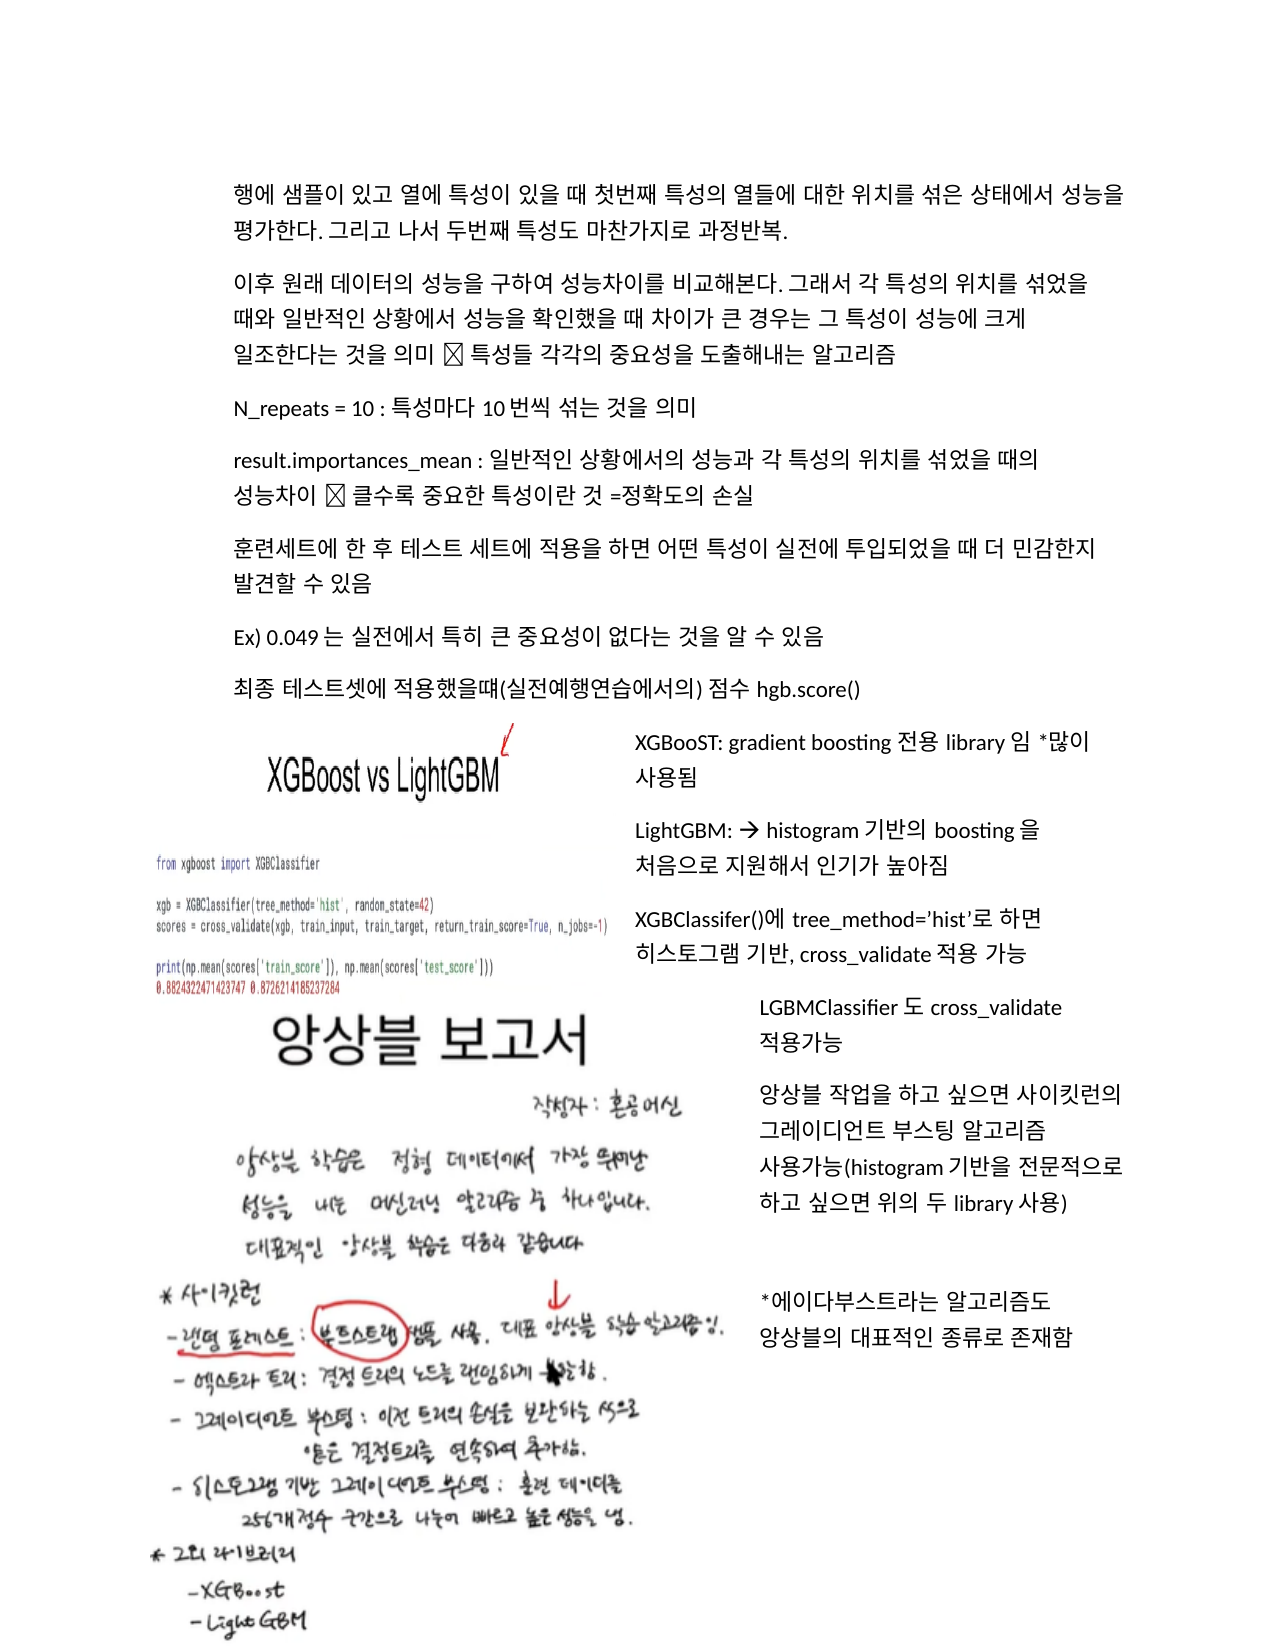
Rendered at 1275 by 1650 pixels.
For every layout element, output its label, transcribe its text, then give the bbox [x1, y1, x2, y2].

picture [150, 723, 741, 1650]
list result.importances_mean : 일반적인 상황에서의 성능과 각 특성의 위치를 섞었을 때의 성능차이 클수록 중요한 특성이란 것 =정확도의 손실 [233, 442, 1125, 511]
text 앙상블 작업을 하고 싶으면 사이킷런의 그레이디언트 부스팅 알고리즘 사용가능(histogram기반을 전문적으로 하고 싶으면 위의 두 library 사용) [741, 1077, 1125, 1218]
list 훈련세트에 한 후 테스트 세트에 적용을 하면 어떤 특성이 실전에 투입되었을 때 더 민감한지 발견할 수 있음 [233, 531, 1125, 599]
list 최종 테스트셋에 적용했을떄(실전예행연습에서의) 점수 hgb.score() [233, 671, 1125, 704]
list 이후 원래 데이터의 성능을 구하여 성능차이를 비교해본다. 그래서 각 특성의 위치를 섞었을 때와 일반적인 상황에서 성능을 확인했을 때 차이가 큰 경우는 그 특성이 성능에 크게 일조한다는 것을 의미 특성들 각각의 중요성을 도출해내는 알고리즘 [233, 266, 1125, 370]
text XGBooST: gradient boosting 전용 library임 *많이 사용됨 [617, 724, 1125, 793]
text LGBMClassifier도 cross_validate 적용가능 [617, 989, 1125, 1058]
text LightGBM: histogram 기반의 boosting을 처음으로 지원해서 인기가 높아짐 [617, 812, 1125, 881]
text XGBClassifer()에 tree_method=’hist’로 하면 히스토그램 기반, cross_validate적용 가능 [617, 901, 1125, 969]
list Ex) 0.049는 실전에서 특히 큰 중요성이 없다는 것을 알 수 있음 [233, 619, 1125, 652]
list N_repeats = 10 : 특성마다 10번씩 섞는 것을 의미 [233, 390, 1125, 423]
text *에이다부스트라는 알고리즘도 앙상블의 대표적인 종류로 존재함 [741, 1284, 1125, 1353]
list 행에 샘플이 있고 열에 특성이 있을 때 첫번째 특성의 열들에 대한 위치를 섞은 상태에서 성능을 평가한다. 그리고 나서 두번째 특성도 마찬가지로 과정반복. [233, 177, 1125, 246]
